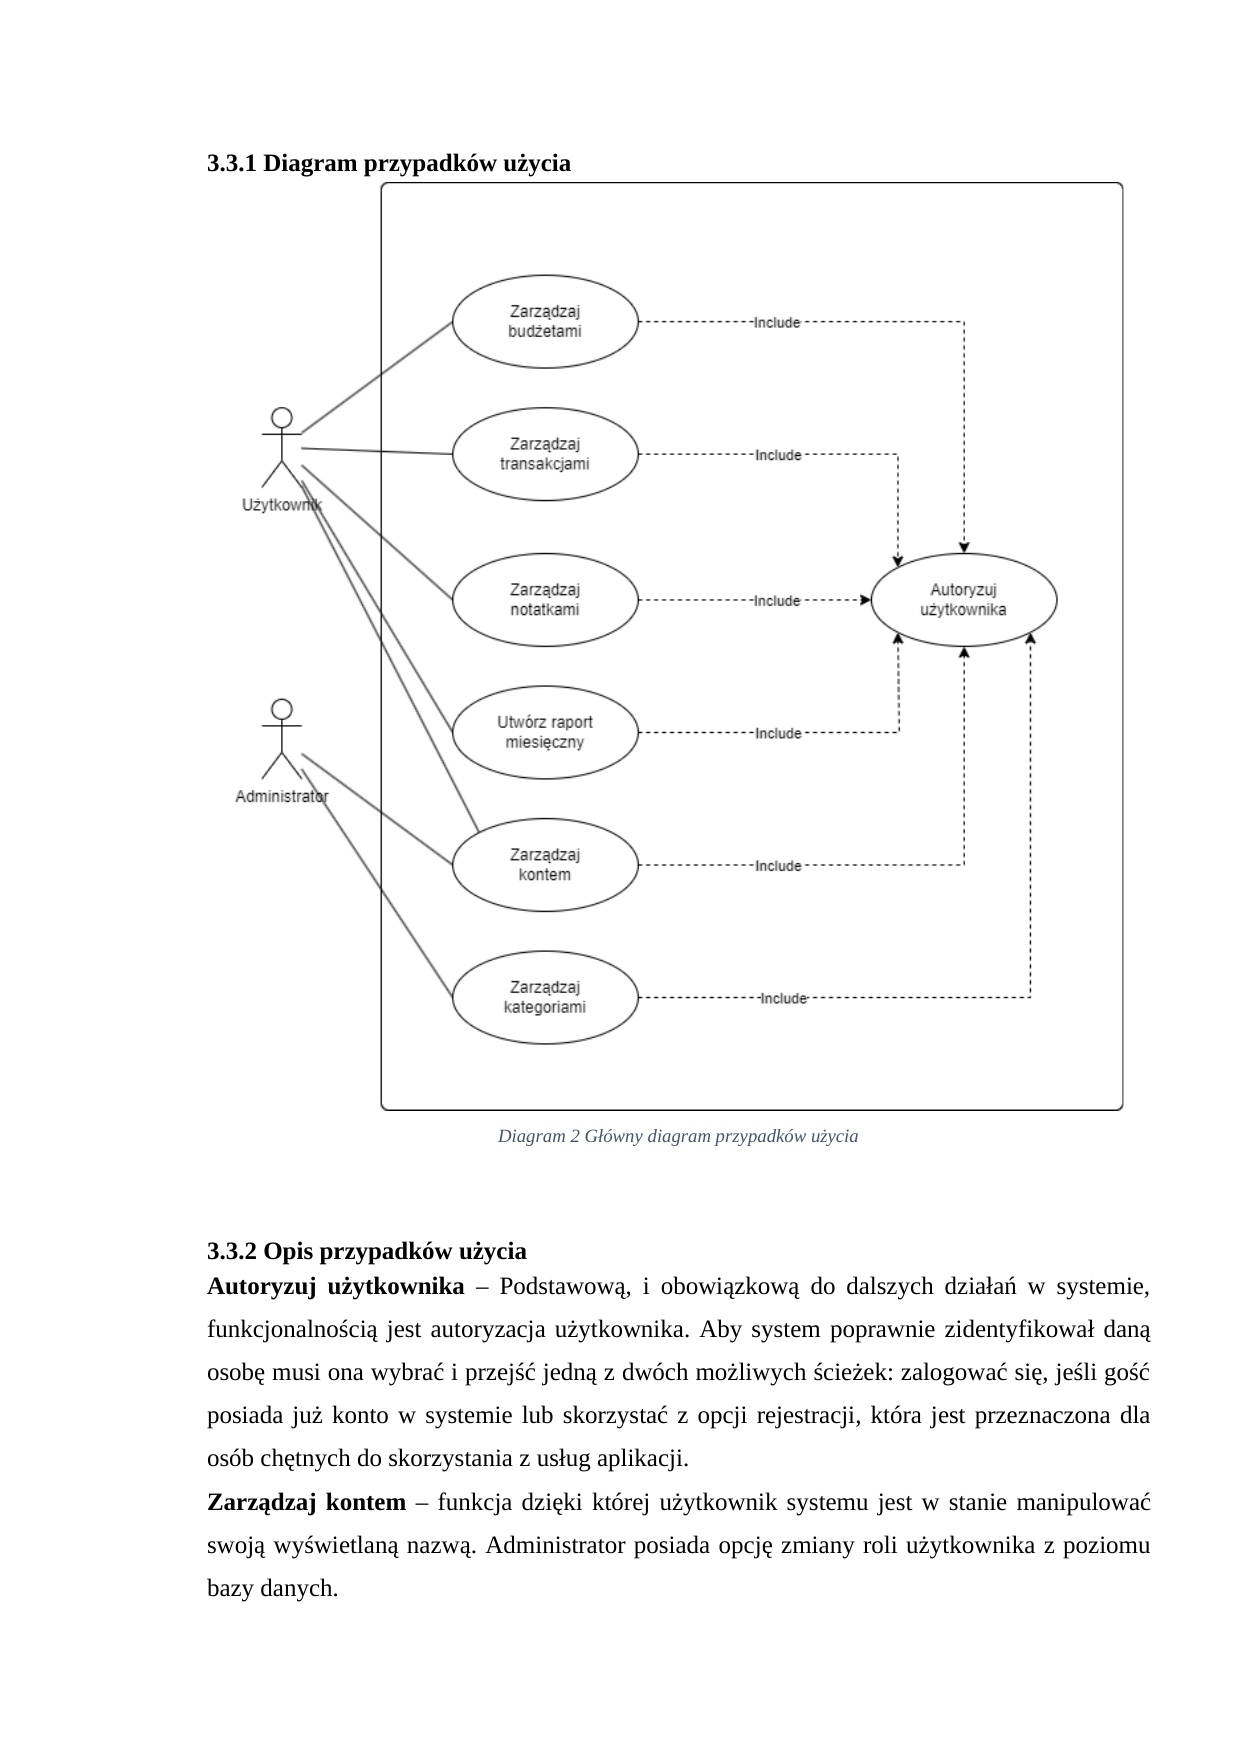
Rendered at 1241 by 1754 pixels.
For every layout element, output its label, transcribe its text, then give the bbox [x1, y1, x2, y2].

text Diagram 2 Główny diagram przypadków użycia [207, 1125, 1152, 1147]
subtitle 3.3.2 Opis przypadków użycia [207, 1236, 1152, 1265]
picture [235, 182, 1124, 1111]
subtitle 3.3.1 Diagram przypadków użycia [207, 148, 1152, 176]
list Zarządzaj kontem – funkcja dzięki której użytkownik systemu jest w stanie manipulować swoją wyświetlaną nazwą. Administrator posiada opcję zmiany roli użytkownika z poziomu bazy danych. [207, 1487, 1152, 1602]
list Autoryzuj użytkownika – Podstawową, i obowiązkową do dalszych działań w systemie, funkcjonalnością jest autoryzacja użytkownika. Aby system poprawnie zidentyfikował daną osobę musi ona wybrać i przejść jedną z dwóch możliwych ścieżek: zalogować się, jeśli gość posiada już konto w systemie lub skorzystać z opcji rejestracji, która jest przeznaczona dla osób chętnych do skorzystania z usług aplikacji. [207, 1271, 1152, 1472]
